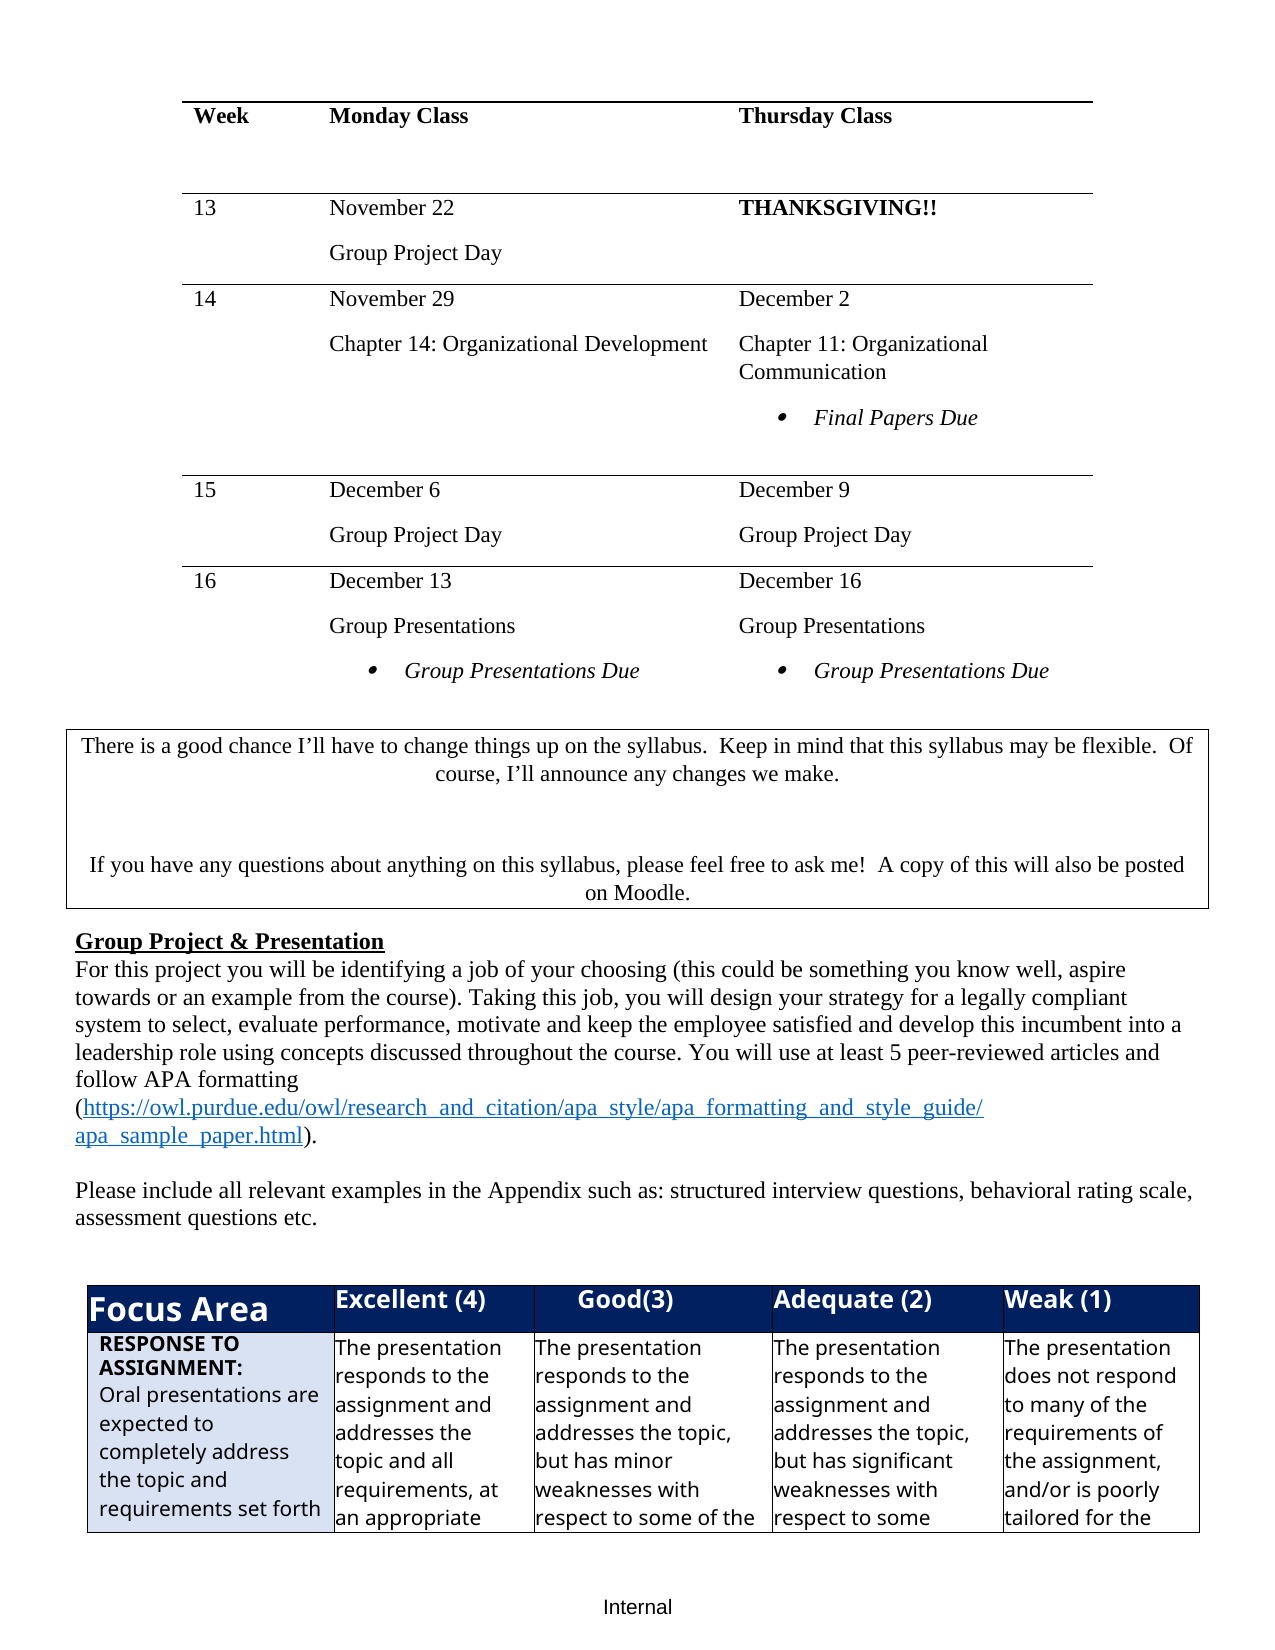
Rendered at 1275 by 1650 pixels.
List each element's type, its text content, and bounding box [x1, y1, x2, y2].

table_header Excellent (4) [335, 1286, 534, 1332]
table_header Monday Class [318, 103, 727, 193]
text There is a good chance I’ll have to change things up on the syllabus. Keep in mind that this syllabus may be flexible. Of course, I’ll announce any changes we make. [67, 730, 1208, 787]
table_cell November 29 Chapter 14: Organizational Development [318, 285, 727, 475]
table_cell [335, 1333, 534, 1532]
table_cell November 22 Group Project Day [318, 194, 727, 284]
table_header Focus Area [88, 1286, 334, 1332]
table_cell 16 [182, 567, 318, 684]
table_cell 13 [182, 194, 318, 284]
table_cell December 13 Group Presentations Group Presentations Due [318, 567, 727, 684]
table_cell December 6 Group Project Day [318, 476, 727, 566]
table_cell December 9 Group Project Day [728, 476, 1093, 566]
text For this project you will be identifying a job of your choosing (this could be something you know well, aspire towards or an example from the course). Taking this job, you will design your strategy for a legally compliant system to select, evaluate performance, motivate and keep the employee satisfied and develop this incumbent into a leadership role using concepts discussed throughout the course. You will use at least 5 peer-reviewed articles and follow APA formatting (https://owl.purdue.edu/owl/research_and_citation/apa_style/apa_formatting_and_style_guide/apa_sample_paper.html). [75, 955, 1200, 1148]
table_cell December 2 Chapter 11: Organizational Communication Final Papers Due [728, 285, 1093, 475]
table_header Thursday Class [728, 103, 1093, 193]
text Group Project & Presentation [75, 927, 1200, 955]
table_cell THANKSGIVING!! [728, 194, 1093, 284]
table_header Adequate (2) [773, 1286, 1003, 1332]
table_header Good(3) [535, 1286, 772, 1332]
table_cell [773, 1333, 1003, 1532]
table_cell 15 [182, 476, 318, 566]
table_header Week [182, 103, 318, 193]
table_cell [1004, 1333, 1199, 1532]
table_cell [535, 1333, 772, 1532]
table_header Weak (1) [1004, 1286, 1199, 1332]
text Please include all relevant examples in the Appendix such as: structured interview questions, behavioral rating scale, assessment questions etc. [75, 1176, 1200, 1231]
table_cell December 16 Group Presentations Group Presentations Due [728, 567, 1093, 684]
text If you have any questions about anything on this syllabus, please feel free to ask me! A copy of this will also be posted on Moodle. [67, 848, 1208, 908]
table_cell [88, 1333, 334, 1532]
table_cell 14 [182, 285, 318, 475]
